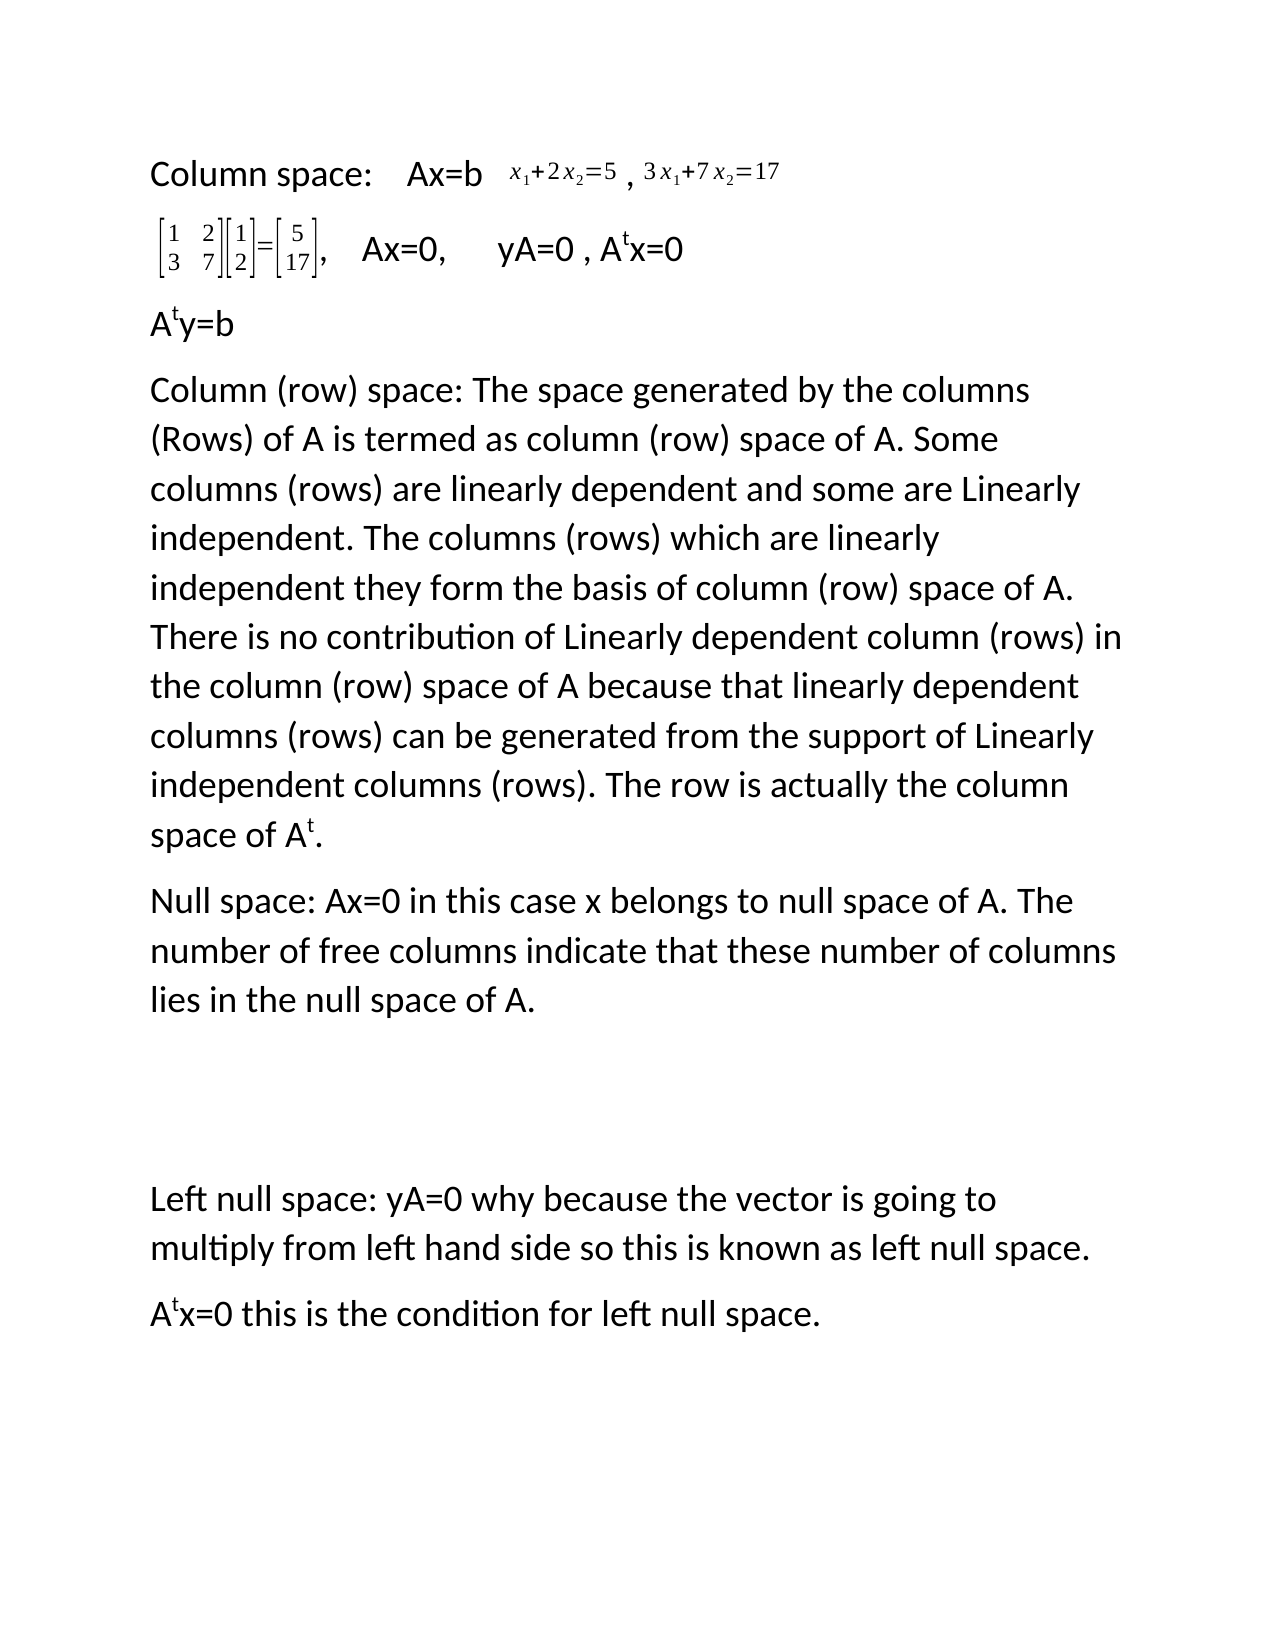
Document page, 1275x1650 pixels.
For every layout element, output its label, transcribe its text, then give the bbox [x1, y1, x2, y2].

text Column (row) space: The space generated by the columns (Rows) of A is termed as column (row) space of A. Some columns (rows) are linearly dependent and some are Linearly independent. The columns (rows) which are linearly independent they form the basis of column (row) space of A. There is no contribution of Linearly dependent column (rows) in the column (row) space of A because that linearly dependent columns (rows) can be generated from the support of Linearly independent columns (rows). The row is actually the column space of At. [150, 366, 1125, 857]
text Null space: Ax=0 in this case x belongs to null space of A. The number of free columns indicate that these number of columns lies in the null space of A. [150, 877, 1125, 1022]
text Atx=0 this is the condition for left null space. [150, 1290, 1125, 1336]
text , Ax=0, yA=0 , Atx=0 [150, 216, 1125, 279]
text Column space: Ax=b , [150, 150, 1125, 196]
text Aty=b [150, 299, 1125, 345]
text Left null space: yA=0 why because the vector is going to multiply from left hand side so this is known as left null space. [150, 1174, 1125, 1270]
